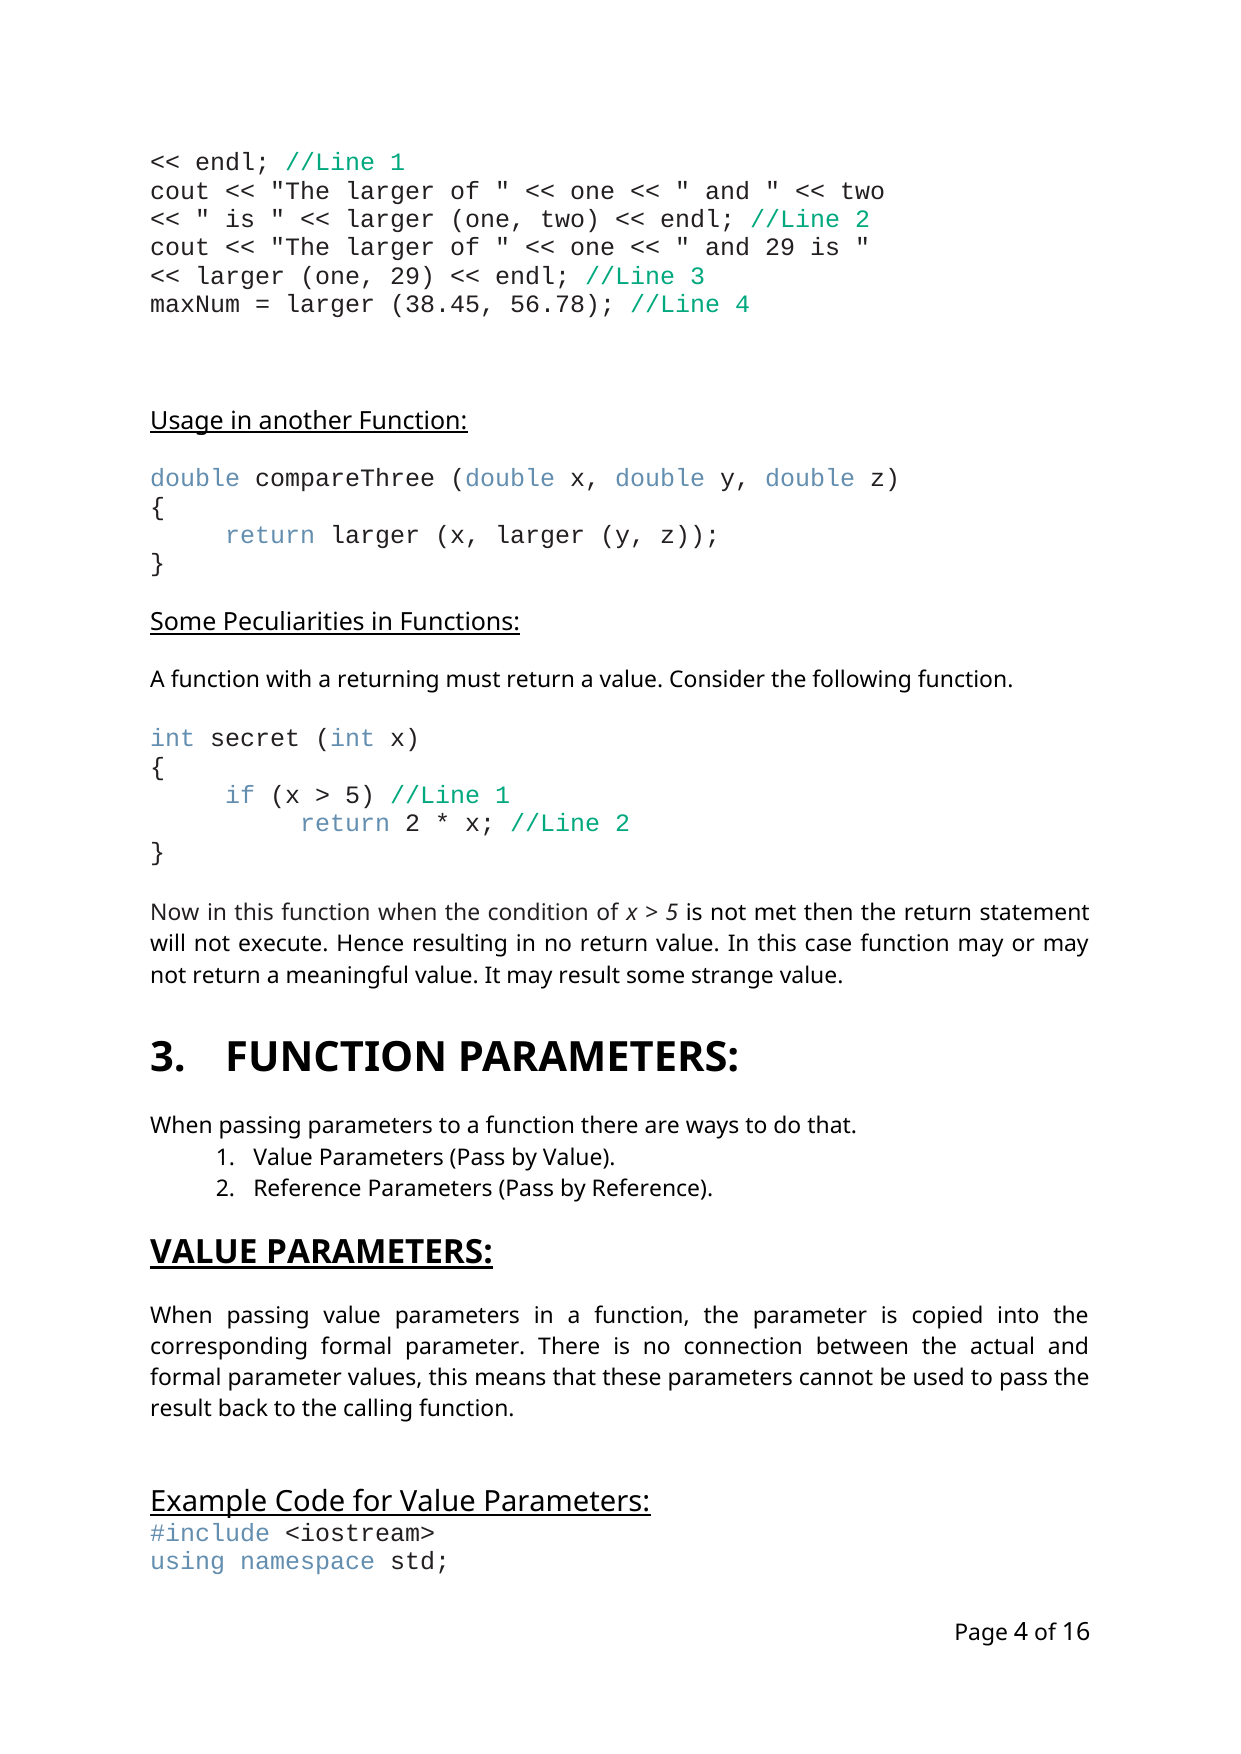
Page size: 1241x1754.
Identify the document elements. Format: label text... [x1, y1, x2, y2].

subtitle VALUE PARAMETERS: [150, 1228, 1090, 1274]
text cout << "The larger of " << one << " and 29 is " [150, 235, 1090, 263]
text { [150, 754, 1090, 783]
text return 2 * x; //Line 2 [225, 811, 1090, 839]
text When passing value parameters in a function, the parameter is copied into the corresponding formal parameter. There is no connection between the actual and formal parameter values, this means that these parameters cannot be used to pass the result back to the calling function. [150, 1299, 1090, 1424]
text } [150, 551, 1090, 579]
list Value Parameters (Pass by Value). [216, 1141, 1090, 1172]
text Now in this function when the condition of x > 5 is not met then the return statement will not execute. Hence resulting in no return value. In this case function may or may not return a meaningful value. It may result some strange value. [150, 896, 1090, 990]
text int secret (int x) [150, 726, 1090, 754]
text } [150, 839, 1090, 868]
text When passing parameters to a function there are ways to do that. [150, 1109, 1090, 1140]
text maxNum = larger (38.45, 56.78); //Line 4 [150, 292, 1090, 320]
text return larger (x, larger (y, z)); [150, 522, 1090, 551]
text Example Code for Value Parameters: [150, 1480, 1090, 1520]
list Reference Parameters (Pass by Reference). [216, 1172, 1090, 1203]
text Some Peculiarities in Functions: [150, 604, 1090, 638]
text A function with a returning must return a value. Consider the following function. [150, 663, 1090, 694]
text using namespace std; [150, 1549, 1090, 1577]
subtitle FUNCTION PARAMETERS: [150, 1027, 1090, 1084]
text << endl; //Line 1 [150, 150, 1090, 178]
text { [150, 494, 1090, 522]
text double compareThree (double x, double y, double z) [150, 466, 1090, 494]
text #include <iostream> [150, 1520, 1090, 1549]
text Usage in another Function: [150, 402, 1090, 437]
text if (x > 5) //Line 1 [225, 783, 1090, 811]
text << " is " << larger (one, two) << endl; //Line 2 [150, 207, 1090, 235]
text cout << "The larger of " << one << " and " << two [150, 178, 1090, 207]
text << larger (one, 29) << endl; //Line 3 [150, 263, 1090, 292]
